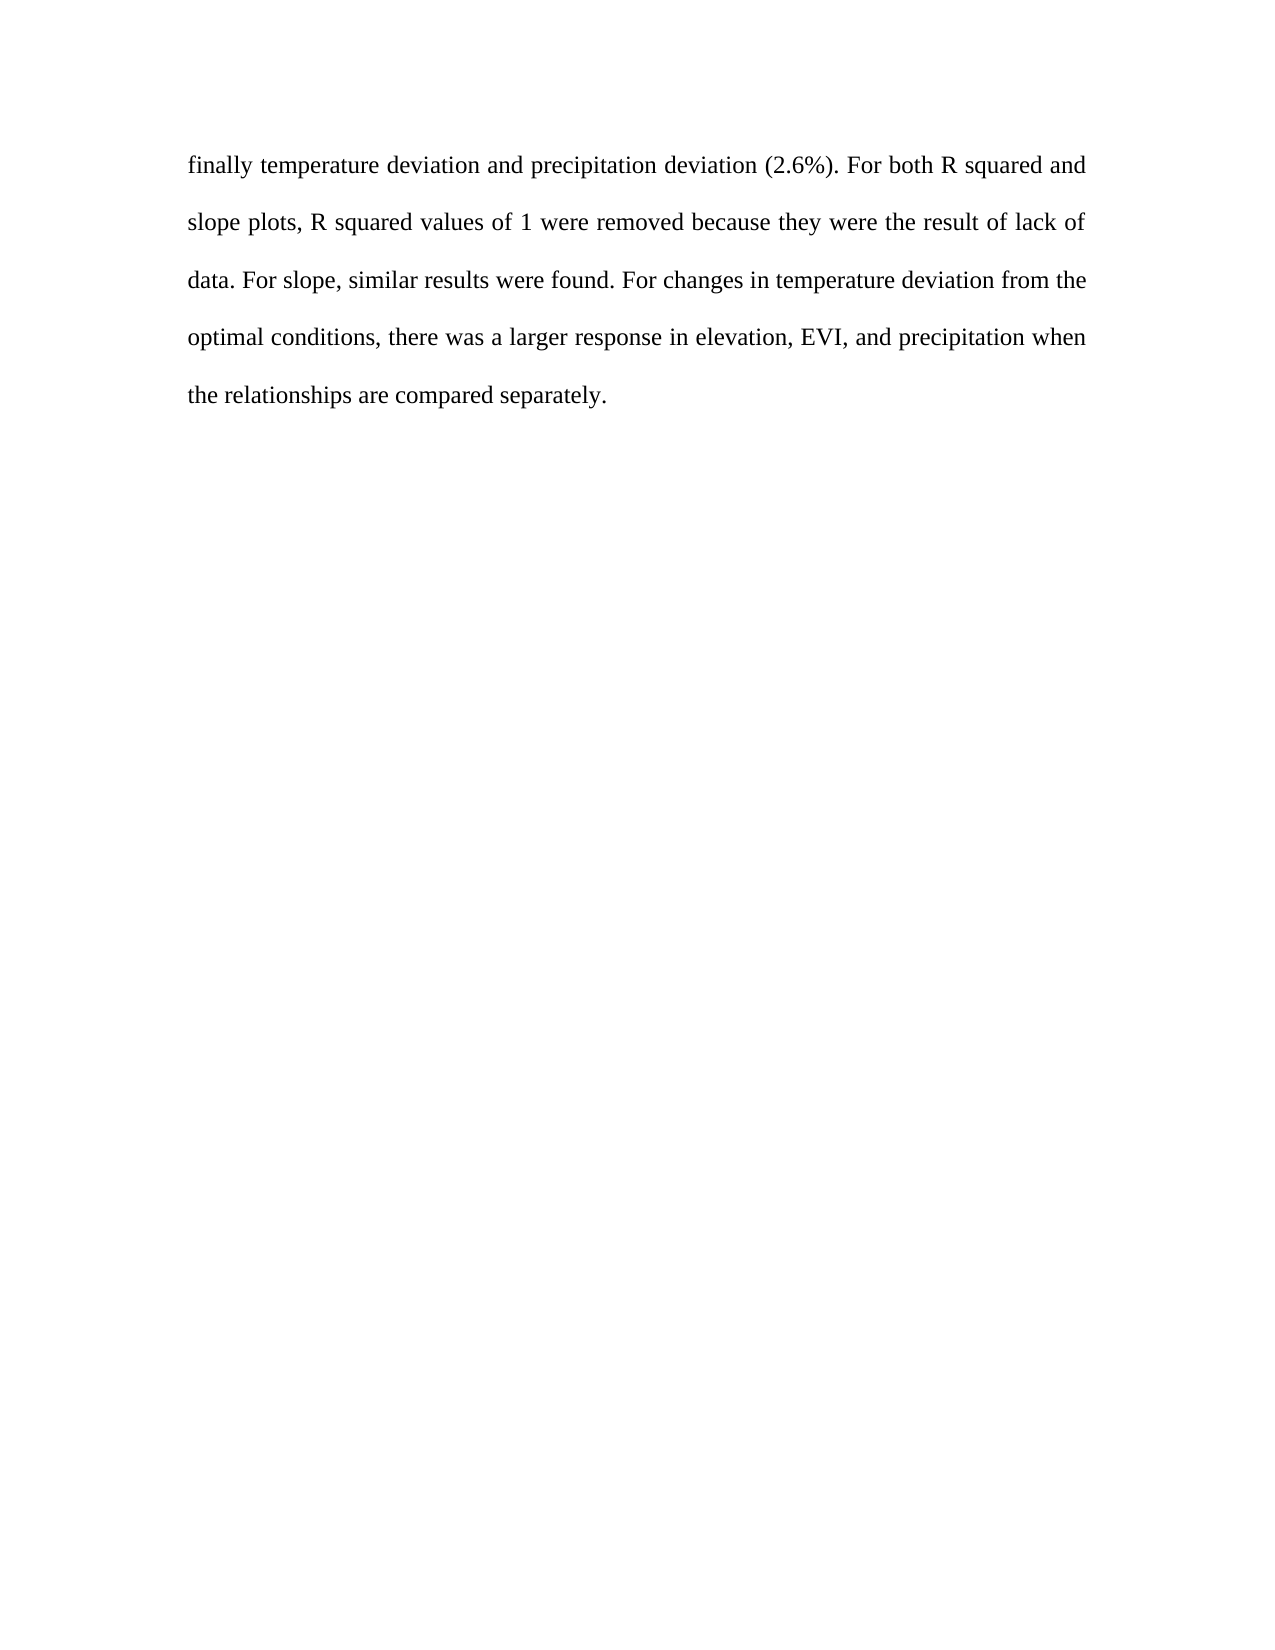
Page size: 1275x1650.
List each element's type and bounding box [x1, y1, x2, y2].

text [187, 150, 1087, 409]
